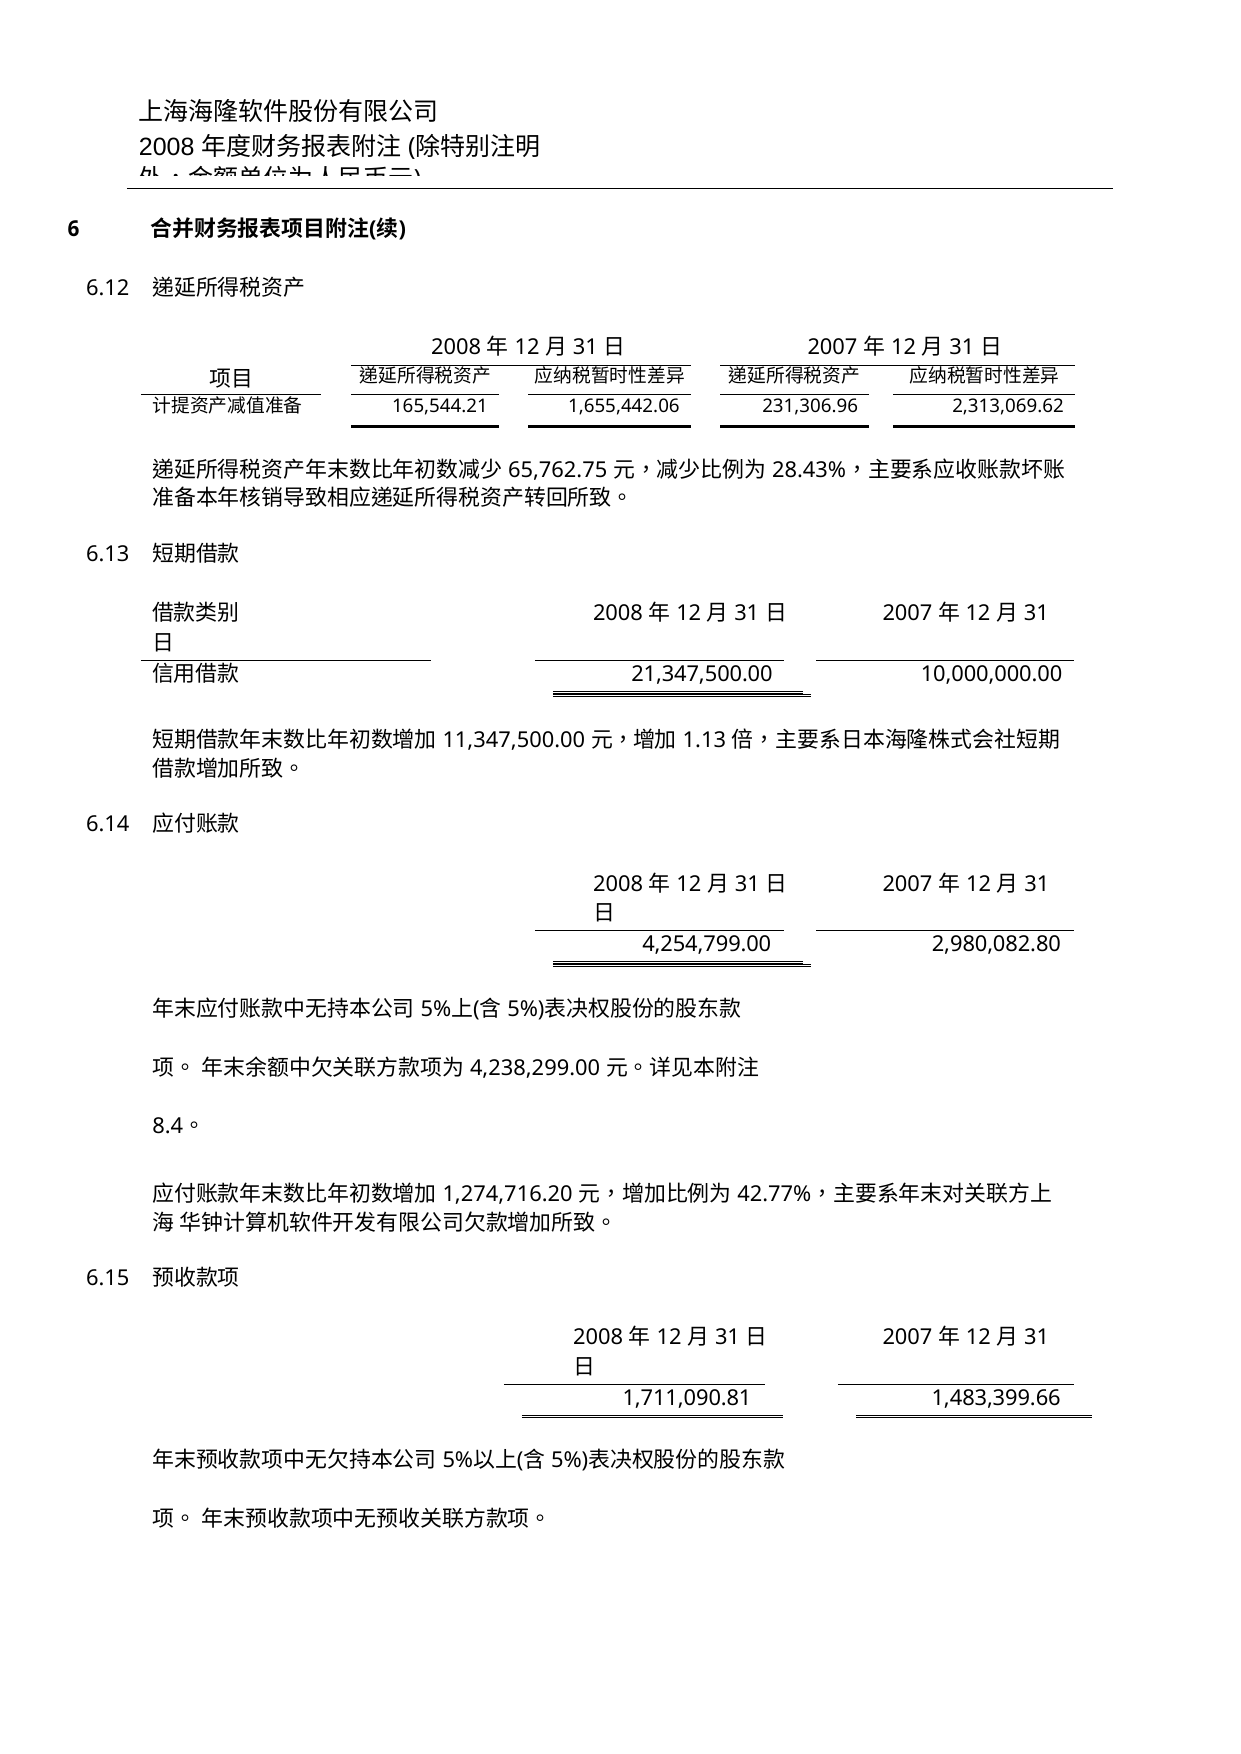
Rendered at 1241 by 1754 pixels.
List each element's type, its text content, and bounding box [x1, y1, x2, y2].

text 6.13 短期借款 [86, 538, 1068, 568]
text 6.12 递延所得税资产 [86, 272, 1068, 302]
text 短期借款年末数比年初数增加 11,347,500.00 元，增加 1.13 倍，主要系日本海隆株式会社短期 借款增加所致。 [152, 725, 1068, 782]
text 6 合并财务报表项目附注(续) [67, 213, 1068, 243]
text 2008 年 12 月 31 日 2007 年 12 月 31 日 [431, 331, 1068, 361]
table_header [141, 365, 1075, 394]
text 应付账款年末数比年初数增加 1,274,716.20 元，增加比例为 42.77%，主要系年末对关联方上海 华钟计算机软件开发有限公司欠款增加所致。 [152, 1179, 1068, 1236]
text 6.15 预收款项 [86, 1262, 1068, 1292]
text 1,711,090.81 1,483,399.66 [622, 1382, 1068, 1411]
text 2008 年 12 月 31 日 2007 年 12 月 31 日 [573, 1321, 1068, 1381]
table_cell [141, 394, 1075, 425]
text 年末应付账款中无持本公司 5%上(含 5%)表决权股份的股东款项。 年末余额中欠关联方款项为 4,238,299.00 元。详见本附注 8.4。 [152, 993, 777, 1140]
text 2008 年 12 月 31 日 2007 年 12 月 31 日 [593, 867, 1068, 927]
text 6.14 应付账款 [86, 808, 1068, 838]
text 信用借款 21,347,500.00 10,000,000.00 [152, 658, 1068, 687]
text 4,254,799.00 2,980,082.80 [642, 928, 1068, 958]
text 借款类别 2008 年 12 月 31 日 2007 年 12 月 31 日 [152, 597, 1068, 657]
text 年末预收款项中无欠持本公司 5%以上(含 5%)表决权股份的股东款项。 年末预收款项中无预收关联方款项。 [152, 1444, 821, 1532]
text 递延所得税资产年末数比年初数减少 65,762.75 元，减少比例为 28.43%，主要系应收账款坏账 准备本年核销导致相应递延所得税资产转回所致。 [152, 455, 1068, 512]
